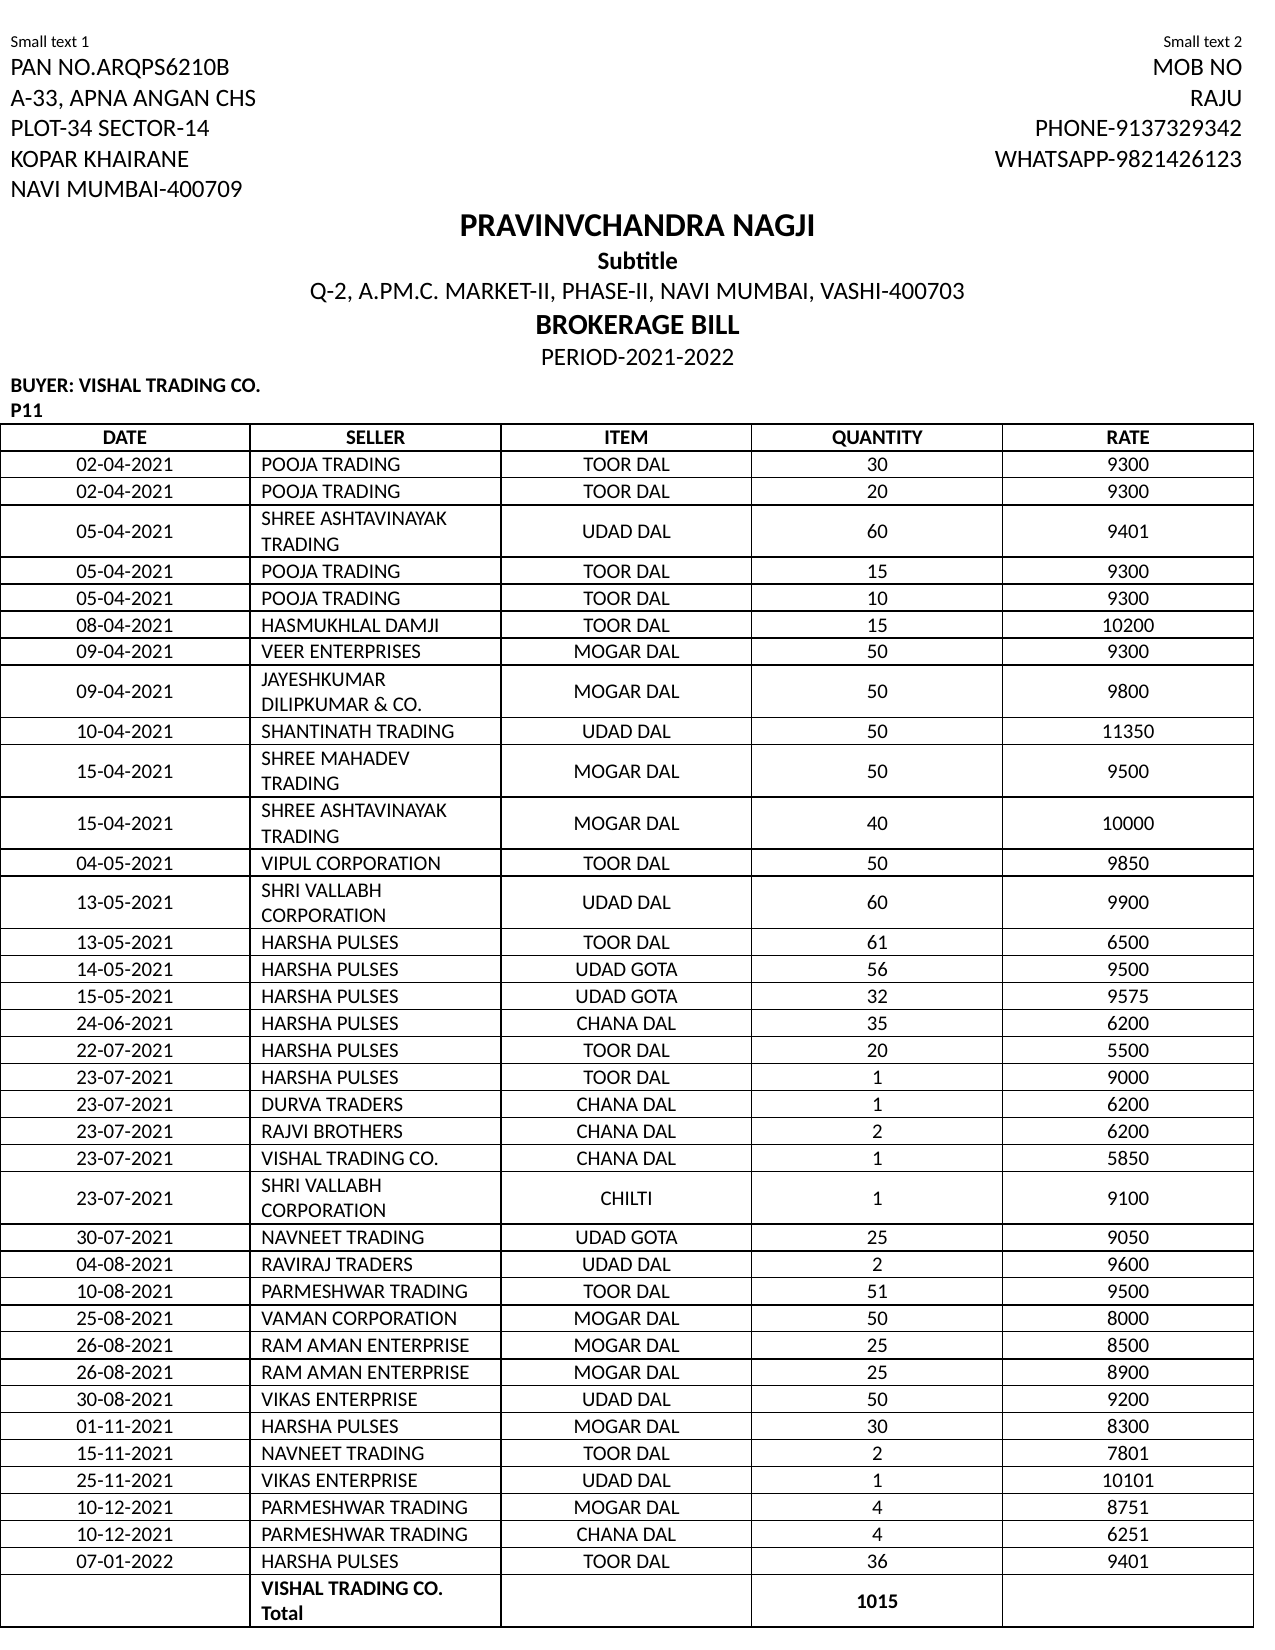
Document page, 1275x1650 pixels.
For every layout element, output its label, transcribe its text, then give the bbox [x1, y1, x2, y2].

table_cell 9200 [1003, 1386, 1253, 1412]
table_cell CHANA DAL [502, 1010, 751, 1036]
table_cell UDAD GOTA [502, 983, 751, 1009]
table_cell UDAD DAL [502, 1386, 751, 1412]
table_cell 07-01-2022 [1, 1548, 249, 1574]
table_cell TOOR DAL [502, 1037, 751, 1063]
table_cell 1 [752, 1091, 1002, 1117]
table_cell CHANA DAL [502, 1521, 751, 1547]
table_cell 20 [752, 478, 1002, 504]
table_cell 25-08-2021 [1, 1306, 249, 1331]
table_cell 6200 [1003, 1010, 1253, 1036]
table_cell 09-04-2021 [1, 666, 249, 717]
table_cell 1015 [752, 1575, 1002, 1626]
table_cell 9401 [1003, 1548, 1253, 1574]
table_cell UDAD DAL [502, 1467, 751, 1493]
table_header PAN NO.ARQPS6210B A-33, APNA ANGAN CHS PLOT-34 SECTOR-14 KOPAR KHAIRANE NAVI MUMBAI-400709 [0, 52, 626, 204]
table_cell 10-12-2021 [1, 1494, 249, 1520]
table_cell VIKAS ENTERPRISE [251, 1386, 500, 1412]
table_cell POOJA TRADING [251, 585, 500, 610]
table_cell 9500 [1003, 956, 1253, 982]
table_cell CHANA DAL [502, 1091, 751, 1117]
table_cell TOOR DAL [502, 1440, 751, 1466]
table_cell VISHAL TRADING CO. [251, 1145, 500, 1171]
table_cell VIPUL CORPORATION [251, 850, 500, 875]
table_cell 9500 [1003, 1278, 1253, 1304]
table_cell UDAD DAL [502, 718, 751, 743]
table_cell HASMUKHLAL DAMJI [251, 612, 500, 637]
table_cell 15 [752, 612, 1002, 637]
table_cell MOGAR DAL [502, 1360, 751, 1385]
table_cell MOGAR DAL [502, 1494, 751, 1520]
table_cell 9500 [1003, 745, 1253, 796]
table_cell 10101 [1003, 1467, 1253, 1493]
table_cell HARSHA PULSES [251, 1010, 500, 1036]
table_cell TOOR DAL [502, 585, 751, 610]
table_cell 30 [752, 452, 1002, 477]
table_cell 60 [752, 877, 1002, 928]
table_cell 6200 [1003, 1118, 1253, 1143]
table_cell TOOR DAL [502, 1548, 751, 1574]
table_cell 56 [752, 956, 1002, 982]
table_cell 40 [752, 798, 1002, 848]
table_cell JAYESHKUMAR DILIPKUMAR & CO. [251, 666, 500, 717]
table_cell 04-05-2021 [1, 850, 249, 875]
table_cell 22-07-2021 [1, 1037, 249, 1063]
table_cell 61 [752, 929, 1002, 955]
table_cell 05-04-2021 [1, 506, 249, 556]
table_cell 4 [752, 1521, 1002, 1547]
table_cell NAVNEET TRADING [251, 1225, 500, 1250]
table_cell 25 [752, 1360, 1002, 1385]
table_cell HARSHA PULSES [251, 929, 500, 955]
table_cell 4 [752, 1494, 1002, 1520]
table_cell 08-04-2021 [1, 612, 249, 637]
table_cell 24-06-2021 [1, 1010, 249, 1036]
table_cell 05-04-2021 [1, 585, 249, 610]
table_cell SHRI VALLABH CORPORATION [251, 1172, 500, 1223]
table_cell 23-07-2021 [1, 1091, 249, 1117]
table_cell 9300 [1003, 452, 1253, 477]
table_cell 60 [752, 506, 1002, 556]
table_cell 9401 [1003, 506, 1253, 556]
table_cell [1, 1575, 249, 1626]
table_cell VIKAS ENTERPRISE [251, 1467, 500, 1493]
table_cell 36 [752, 1548, 1002, 1574]
table_cell 9300 [1003, 478, 1253, 504]
table_header SELLER [251, 425, 500, 450]
table_cell 23-07-2021 [1, 1118, 249, 1143]
table_cell 10200 [1003, 612, 1253, 637]
table_cell 13-05-2021 [1, 929, 249, 955]
table_cell UDAD GOTA [502, 1225, 751, 1250]
table_cell 25-11-2021 [1, 1467, 249, 1493]
table_cell 30 [752, 1413, 1002, 1439]
table_cell [502, 1575, 751, 1626]
table_cell 2 [752, 1118, 1002, 1143]
table_cell MOGAR DAL [502, 639, 751, 664]
table_cell UDAD GOTA [502, 956, 751, 982]
table_cell 6500 [1003, 929, 1253, 955]
table_cell 9850 [1003, 850, 1253, 875]
table_header Small text 2 [626, 31, 1253, 52]
table_cell 09-04-2021 [1, 639, 249, 664]
table_cell 8000 [1003, 1306, 1253, 1331]
table_cell SHANTINATH TRADING [251, 718, 500, 743]
table_cell 23-07-2021 [1, 1172, 249, 1223]
table_cell 32 [752, 983, 1002, 1009]
table_cell UDAD DAL [502, 877, 751, 928]
table_cell POOJA TRADING [251, 558, 500, 583]
table_cell 25 [752, 1225, 1002, 1250]
table_cell MOGAR DAL [502, 1306, 751, 1331]
table_cell 8300 [1003, 1413, 1253, 1439]
table_cell 15-04-2021 [1, 745, 249, 796]
table_cell POOJA TRADING [251, 452, 500, 477]
table_cell PARMESHWAR TRADING [251, 1278, 500, 1304]
text BUYER: VISHAL TRADING CO. P11 [10, 372, 1264, 423]
table_cell DURVA TRADERS [251, 1091, 500, 1117]
table_cell 25 [752, 1332, 1002, 1358]
table_cell 14-05-2021 [1, 956, 249, 982]
table_cell 9100 [1003, 1172, 1253, 1223]
table_cell 8751 [1003, 1494, 1253, 1520]
table_header DATE [1, 425, 249, 450]
table_cell 9300 [1003, 639, 1253, 664]
table_cell VISHAL TRADING CO. Total [251, 1575, 500, 1626]
table_cell TOOR DAL [502, 1064, 751, 1089]
table_cell 02-04-2021 [1, 478, 249, 504]
table_cell PARMESHWAR TRADING [251, 1521, 500, 1547]
table_cell 1 [752, 1467, 1002, 1493]
table_cell 35 [752, 1010, 1002, 1036]
table_cell 02-04-2021 [1, 452, 249, 477]
table_cell HARSHA PULSES [251, 1037, 500, 1063]
table_cell RAJVI BROTHERS [251, 1118, 500, 1143]
table_cell 1 [752, 1172, 1002, 1223]
table_cell 30-07-2021 [1, 1225, 249, 1250]
table_cell HARSHA PULSES [251, 983, 500, 1009]
table_cell 10-08-2021 [1, 1278, 249, 1304]
table_cell TOOR DAL [502, 558, 751, 583]
table_cell 8900 [1003, 1360, 1253, 1385]
table_cell 9300 [1003, 558, 1253, 583]
table_cell TOOR DAL [502, 612, 751, 637]
table_cell VAMAN CORPORATION [251, 1306, 500, 1331]
table_cell 50 [752, 850, 1002, 875]
table_cell MOGAR DAL [502, 666, 751, 717]
table_cell MOGAR DAL [502, 798, 751, 848]
table_cell HARSHA PULSES [251, 956, 500, 982]
table_cell TOOR DAL [502, 929, 751, 955]
table_cell POOJA TRADING [251, 478, 500, 504]
table_cell 23-07-2021 [1, 1064, 249, 1089]
table_cell 7801 [1003, 1440, 1253, 1466]
table_header QUANTITY [752, 425, 1002, 450]
table_cell [1003, 1575, 1253, 1626]
text BROKERAGE BILL PERIOD-2021-2022 [10, 306, 1264, 372]
table_cell 2 [752, 1440, 1002, 1466]
table_cell 2 [752, 1252, 1002, 1277]
table_cell CHANA DAL [502, 1118, 751, 1143]
table_cell 9600 [1003, 1252, 1253, 1277]
table_cell 8500 [1003, 1332, 1253, 1358]
table_cell 10000 [1003, 798, 1253, 848]
table_cell 11350 [1003, 718, 1253, 743]
table_cell 26-08-2021 [1, 1360, 249, 1385]
table_cell 6200 [1003, 1091, 1253, 1117]
table_cell NAVNEET TRADING [251, 1440, 500, 1466]
table_cell 26-08-2021 [1, 1332, 249, 1358]
table_cell TOOR DAL [502, 850, 751, 875]
table_cell 30-08-2021 [1, 1386, 249, 1412]
table_cell 9300 [1003, 585, 1253, 610]
table_cell 50 [752, 666, 1002, 717]
table_cell SHREE ASHTAVINAYAK TRADING [251, 798, 500, 848]
table_cell 20 [752, 1037, 1002, 1063]
table_cell 15-11-2021 [1, 1440, 249, 1466]
table_cell RAM AMAN ENTERPRISE [251, 1332, 500, 1358]
table_header Small text 1 [0, 31, 626, 52]
table_cell 10-04-2021 [1, 718, 249, 743]
table_header RATE [1003, 425, 1253, 450]
table_header MOB NO RAJU PHONE-9137329342 WHATSAPP-9821426123 [626, 52, 1253, 204]
table_cell 50 [752, 718, 1002, 743]
table_cell 10-12-2021 [1, 1521, 249, 1547]
table_cell TOOR DAL [502, 478, 751, 504]
table_cell HARSHA PULSES [251, 1548, 500, 1574]
table_cell 9900 [1003, 877, 1253, 928]
table_cell SHRI VALLABH CORPORATION [251, 877, 500, 928]
table_cell SHREE MAHADEV TRADING [251, 745, 500, 796]
table_cell MOGAR DAL [502, 1413, 751, 1439]
table_cell MOGAR DAL [502, 1332, 751, 1358]
table_cell 05-04-2021 [1, 558, 249, 583]
table_cell 6251 [1003, 1521, 1253, 1547]
table_cell 9000 [1003, 1064, 1253, 1089]
table_cell UDAD DAL [502, 506, 751, 556]
table_cell CHILTI [502, 1172, 751, 1223]
table_cell 50 [752, 639, 1002, 664]
table_cell 1 [752, 1064, 1002, 1089]
table_cell SHREE ASHTAVINAYAK TRADING [251, 506, 500, 556]
table_cell 15 [752, 558, 1002, 583]
table_cell HARSHA PULSES [251, 1064, 500, 1089]
table_cell 50 [752, 1386, 1002, 1412]
table_cell CHANA DAL [502, 1145, 751, 1171]
table_cell 5850 [1003, 1145, 1253, 1171]
table_cell 51 [752, 1278, 1002, 1304]
table_cell 23-07-2021 [1, 1145, 249, 1171]
table_cell 01-11-2021 [1, 1413, 249, 1439]
table_cell 04-08-2021 [1, 1252, 249, 1277]
table_cell PARMESHWAR TRADING [251, 1494, 500, 1520]
table_cell TOOR DAL [502, 452, 751, 477]
table_cell 9575 [1003, 983, 1253, 1009]
table_cell 50 [752, 1306, 1002, 1331]
table_cell UDAD DAL [502, 1252, 751, 1277]
table_cell 15-05-2021 [1, 983, 249, 1009]
table_cell MOGAR DAL [502, 745, 751, 796]
table_cell 13-05-2021 [1, 877, 249, 928]
table_cell HARSHA PULSES [251, 1413, 500, 1439]
table_cell 50 [752, 745, 1002, 796]
table_cell 15-04-2021 [1, 798, 249, 848]
table_cell 5500 [1003, 1037, 1253, 1063]
text PRAVINVCHANDRA NAGJI Subtitle Q-2, A.PM.C. MARKET-II, PHASE-II, NAVI MUMBAI, VASHI-400703 [10, 204, 1264, 306]
table_cell TOOR DAL [502, 1278, 751, 1304]
table_cell VEER ENTERPRISES [251, 639, 500, 664]
table_cell RAVIRAJ TRADERS [251, 1252, 500, 1277]
table_cell 9800 [1003, 666, 1253, 717]
table_cell 10 [752, 585, 1002, 610]
table_cell RAM AMAN ENTERPRISE [251, 1360, 500, 1385]
table_cell 9050 [1003, 1225, 1253, 1250]
table_header ITEM [502, 425, 751, 450]
table_cell 1 [752, 1145, 1002, 1171]
